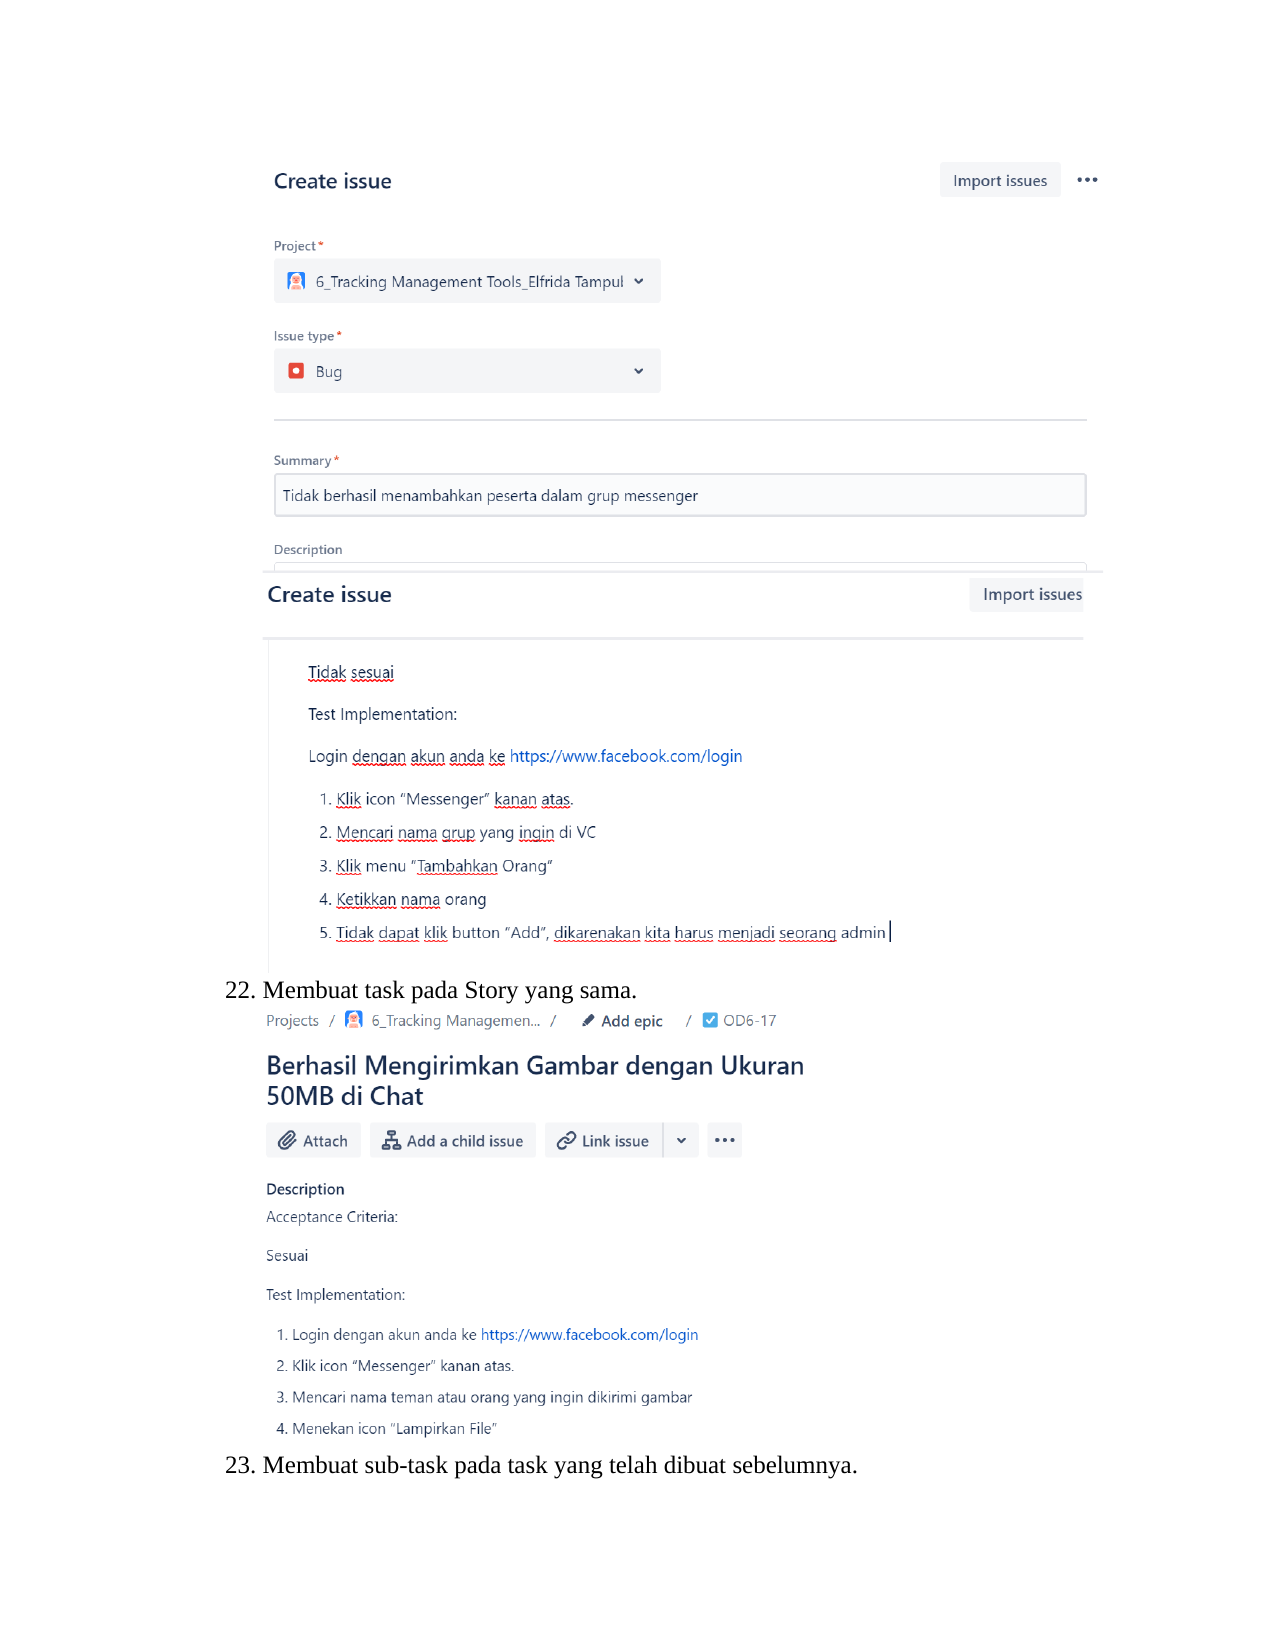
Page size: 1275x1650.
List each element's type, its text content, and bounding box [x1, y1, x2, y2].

picture [262, 1005, 824, 1448]
picture [262, 150, 1104, 576]
picture [262, 578, 1084, 973]
list Membuat task pada Story yang sama. [225, 975, 1125, 1003]
list Membuat sub-task pada task yang telah dibuat sebelumnya. [225, 1450, 1125, 1478]
